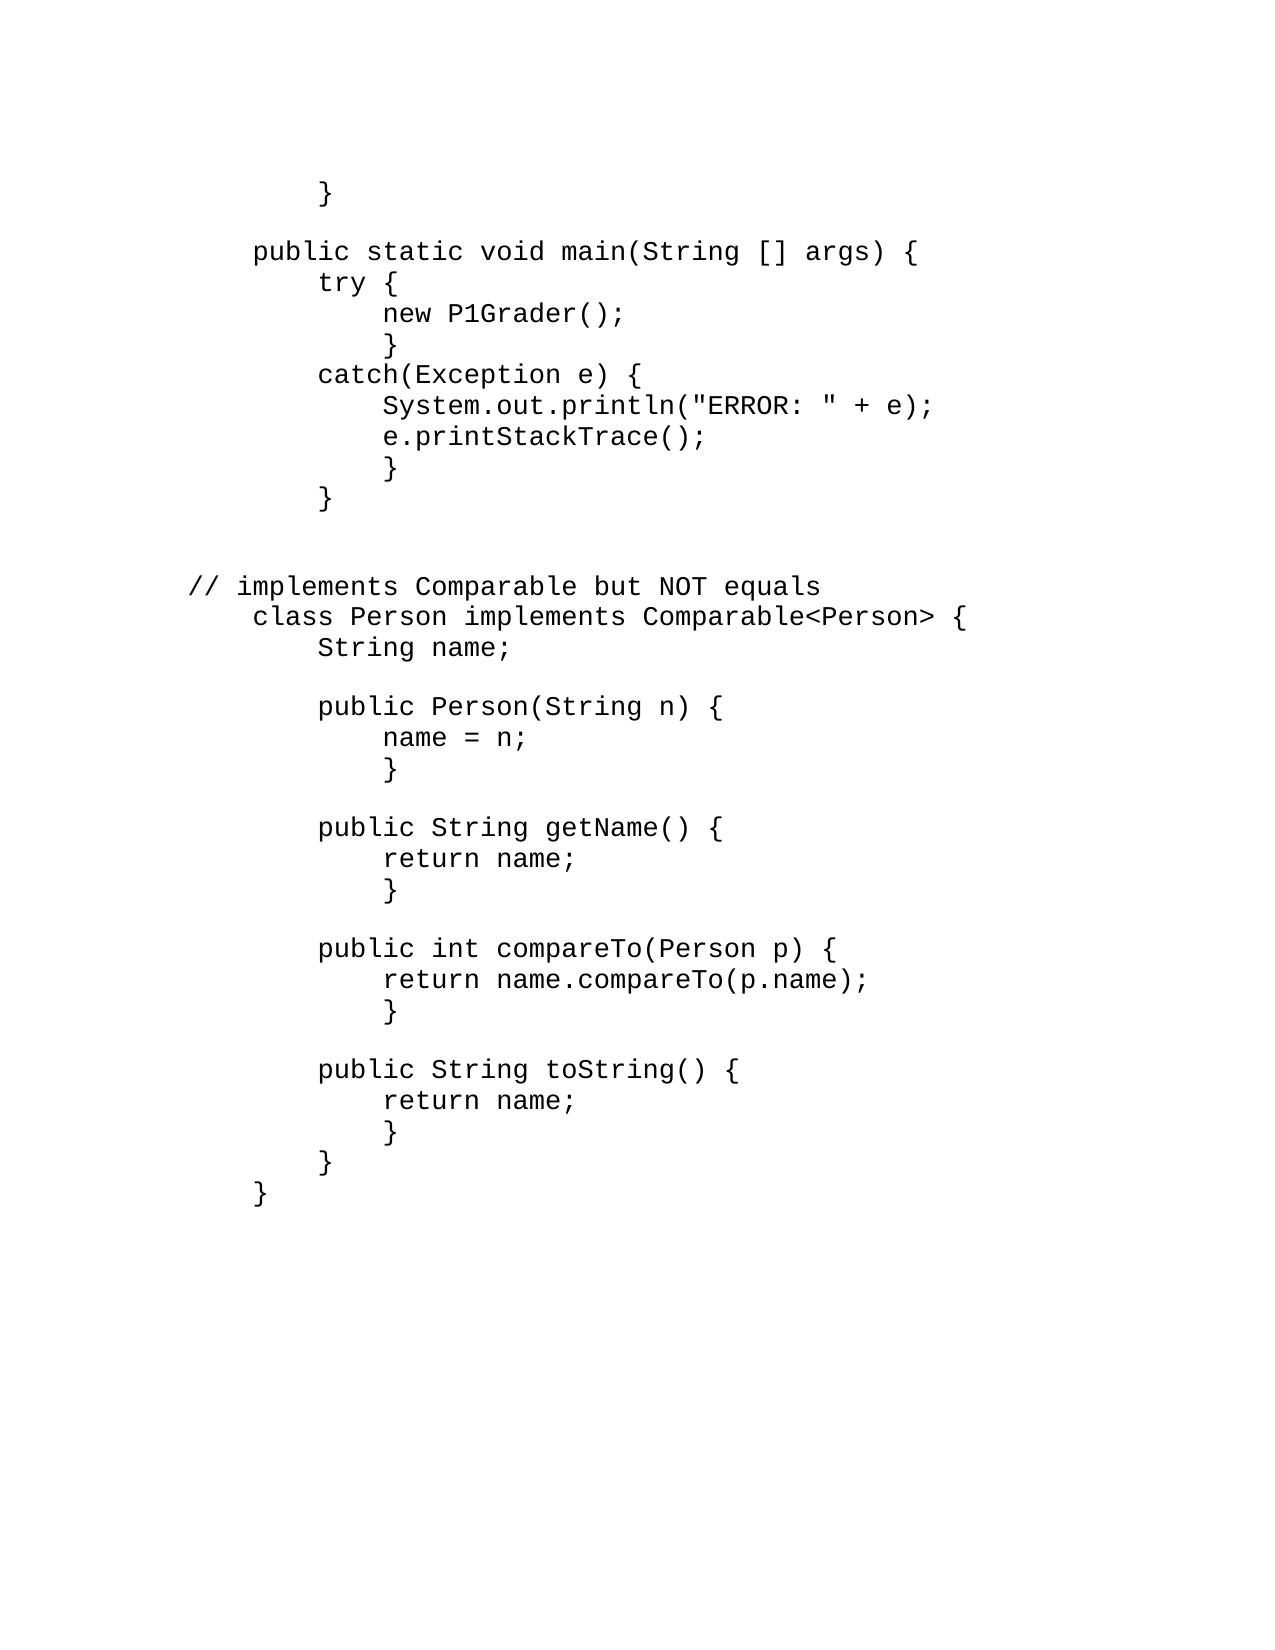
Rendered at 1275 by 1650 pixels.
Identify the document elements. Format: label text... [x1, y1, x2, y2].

text System.out.println("ERROR: " + e); [187, 392, 1087, 423]
text public Person(String n) { [187, 693, 1087, 724]
text } [187, 1179, 1087, 1210]
text } [187, 1148, 1087, 1179]
text // implements Comparable but NOT equals [187, 572, 1087, 603]
text } [187, 755, 1087, 785]
text } [187, 1117, 1087, 1148]
text String name; [187, 634, 1087, 664]
text public int compareTo(Person p) { [187, 935, 1087, 966]
text } [187, 179, 1087, 209]
text } [187, 997, 1087, 1027]
text public String getName() { [187, 814, 1087, 845]
text } [187, 876, 1087, 906]
text } [187, 484, 1087, 515]
text new P1Grader(); [187, 300, 1087, 330]
text name = n; [187, 724, 1087, 755]
text catch(Exception e) { [187, 361, 1087, 392]
text return name; [187, 1087, 1087, 1117]
text return name; [187, 845, 1087, 876]
text public String toString() { [187, 1056, 1087, 1087]
text } [187, 453, 1087, 484]
text class Person implements Comparable<Person> { [187, 603, 1087, 634]
text } [187, 330, 1087, 361]
text return name.compareTo(p.name); [187, 966, 1087, 997]
text public static void main(String [] args) { [187, 238, 1087, 269]
text try { [187, 269, 1087, 300]
text e.printStackTrace(); [187, 423, 1087, 453]
